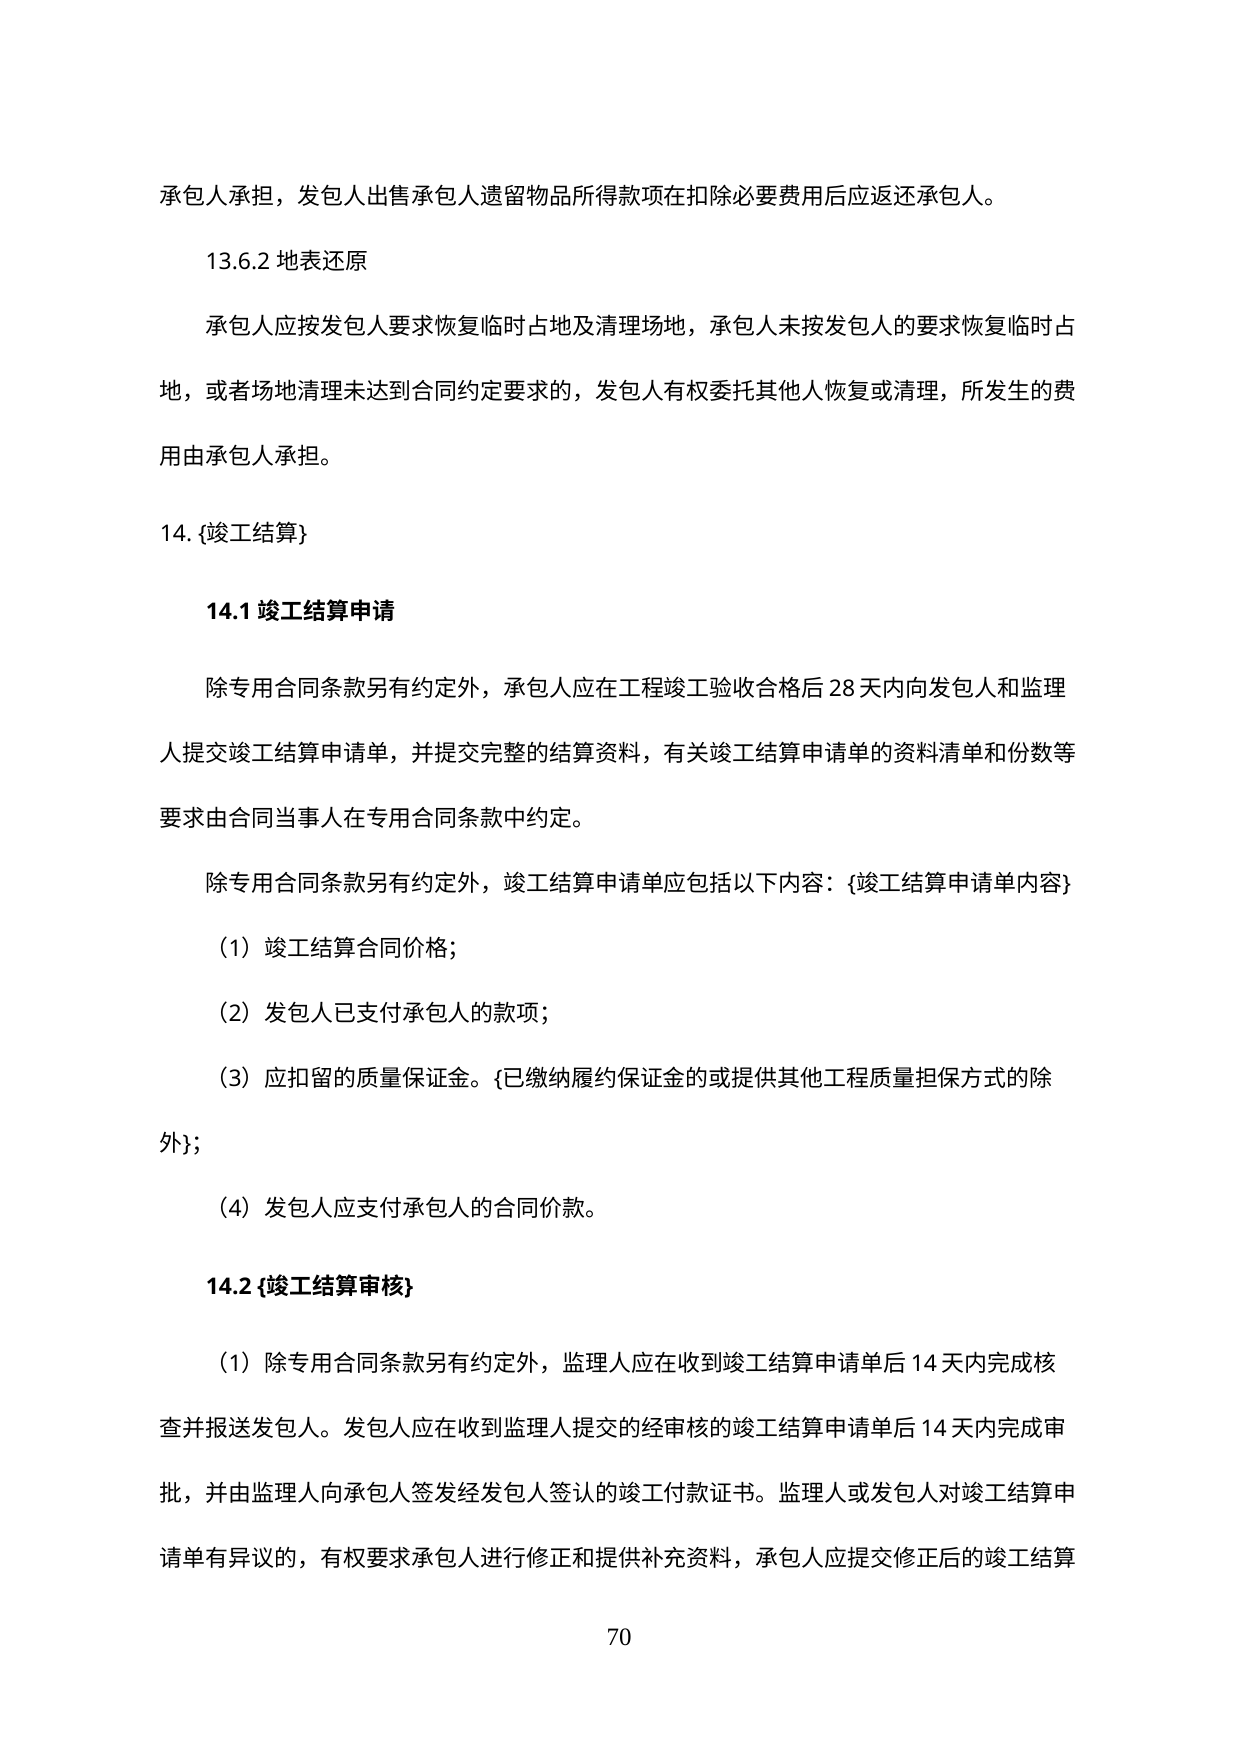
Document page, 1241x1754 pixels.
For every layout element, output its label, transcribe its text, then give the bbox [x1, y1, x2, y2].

text （4）发包人应支付承包人的合同价款。 [159, 1174, 1078, 1239]
text （3）应扣留的质量保证金。{已缴纳履约保证金的或提供其他工程质量担保方式的除外}； [159, 1044, 1078, 1174]
text （2）发包人已支付承包人的款项； [159, 979, 1078, 1044]
text 13.6.2 地表还原 [159, 227, 1078, 292]
text 承包人应按发包人要求恢复临时占地及清理场地，承包人未按发包人的要求恢复临时占地，或者场地清理未达到合同约定要求的，发包人有权委托其他人恢复或清理，所发生的费用由承包人承担。 [159, 292, 1078, 487]
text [159, 162, 1078, 227]
subtitle 14.1 竣工结算申请 [159, 577, 1078, 642]
text （1）竣工结算合同价格； [159, 914, 1078, 979]
text 除专用合同条款另有约定外，竣工结算申请单应包括以下内容：{竣工结算申请单内容} [159, 849, 1078, 914]
subtitle 14.2 {竣工结算审核} [159, 1252, 1078, 1317]
text 除专用合同条款另有约定外，承包人应在工程竣工验收合格后28天内向发包人和监理人提交竣工结算申请单，并提交完整的结算资料，有关竣工结算申请单的资料清单和份数等要求由合同当事人在专用合同条款中约定。 [159, 654, 1078, 849]
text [159, 1329, 1078, 1589]
subtitle 14. {竣工结算} [159, 499, 1078, 564]
